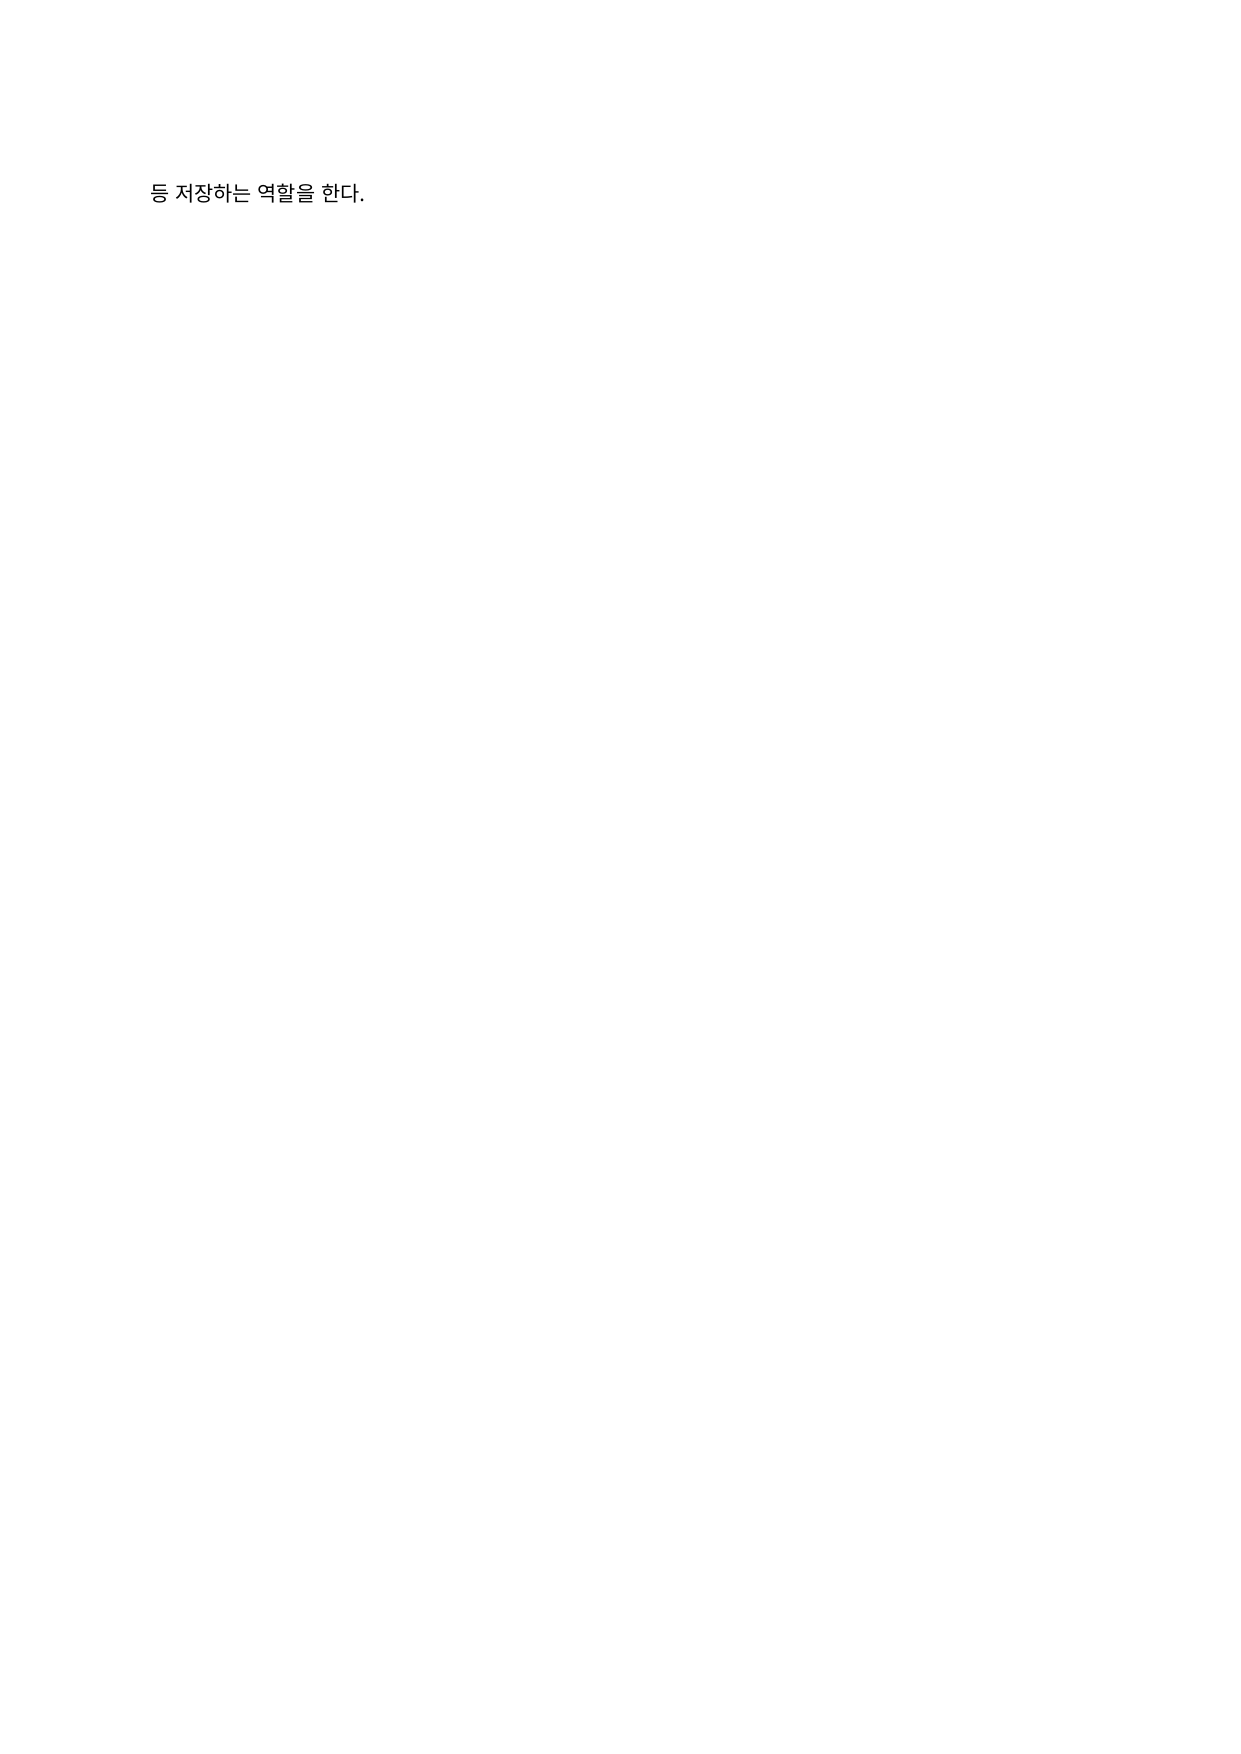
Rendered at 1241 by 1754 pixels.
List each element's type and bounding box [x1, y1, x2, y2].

text [150, 177, 1090, 207]
